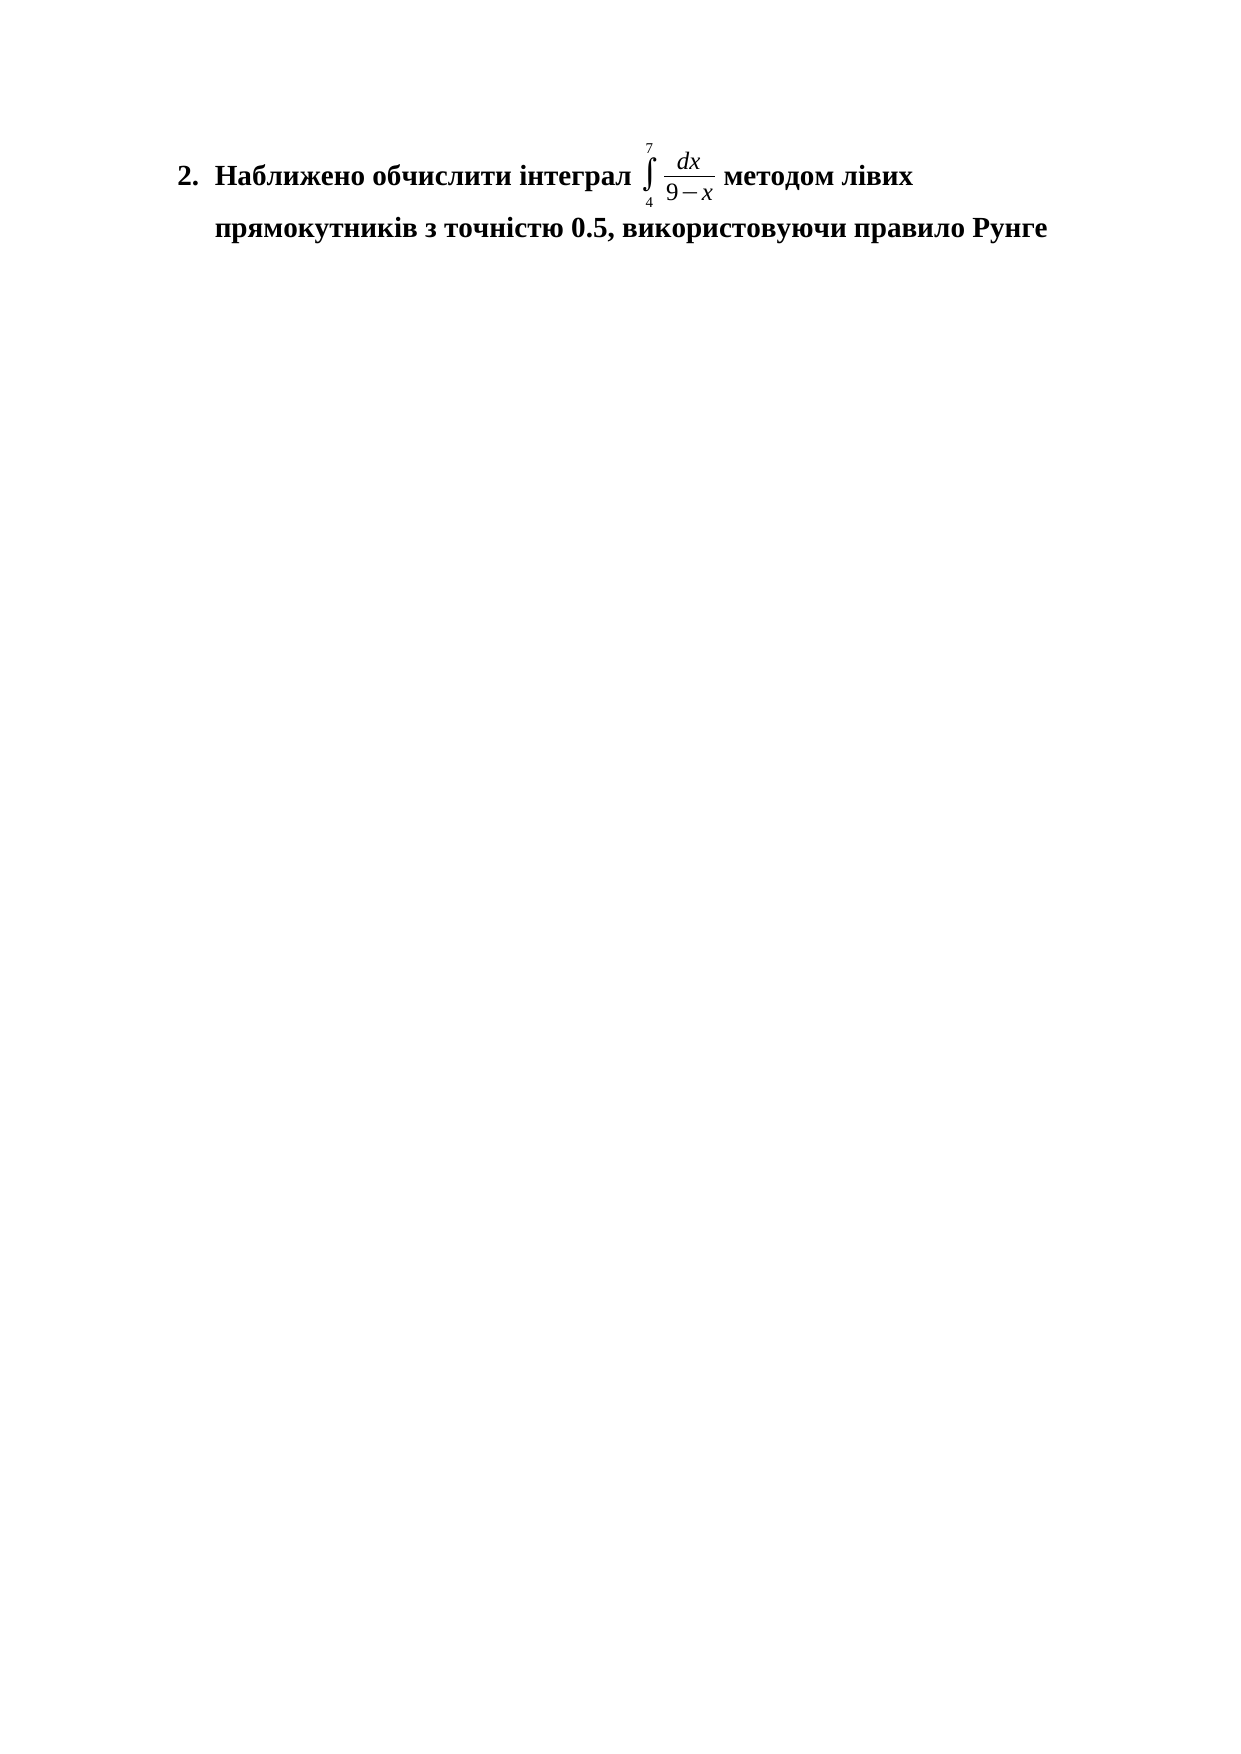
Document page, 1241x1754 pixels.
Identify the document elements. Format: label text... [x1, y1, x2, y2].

list Наближено обчислити інтеграл методом лівих прямокутників з точністю 0.5, використовуючи правило Рунге [177, 139, 1071, 244]
